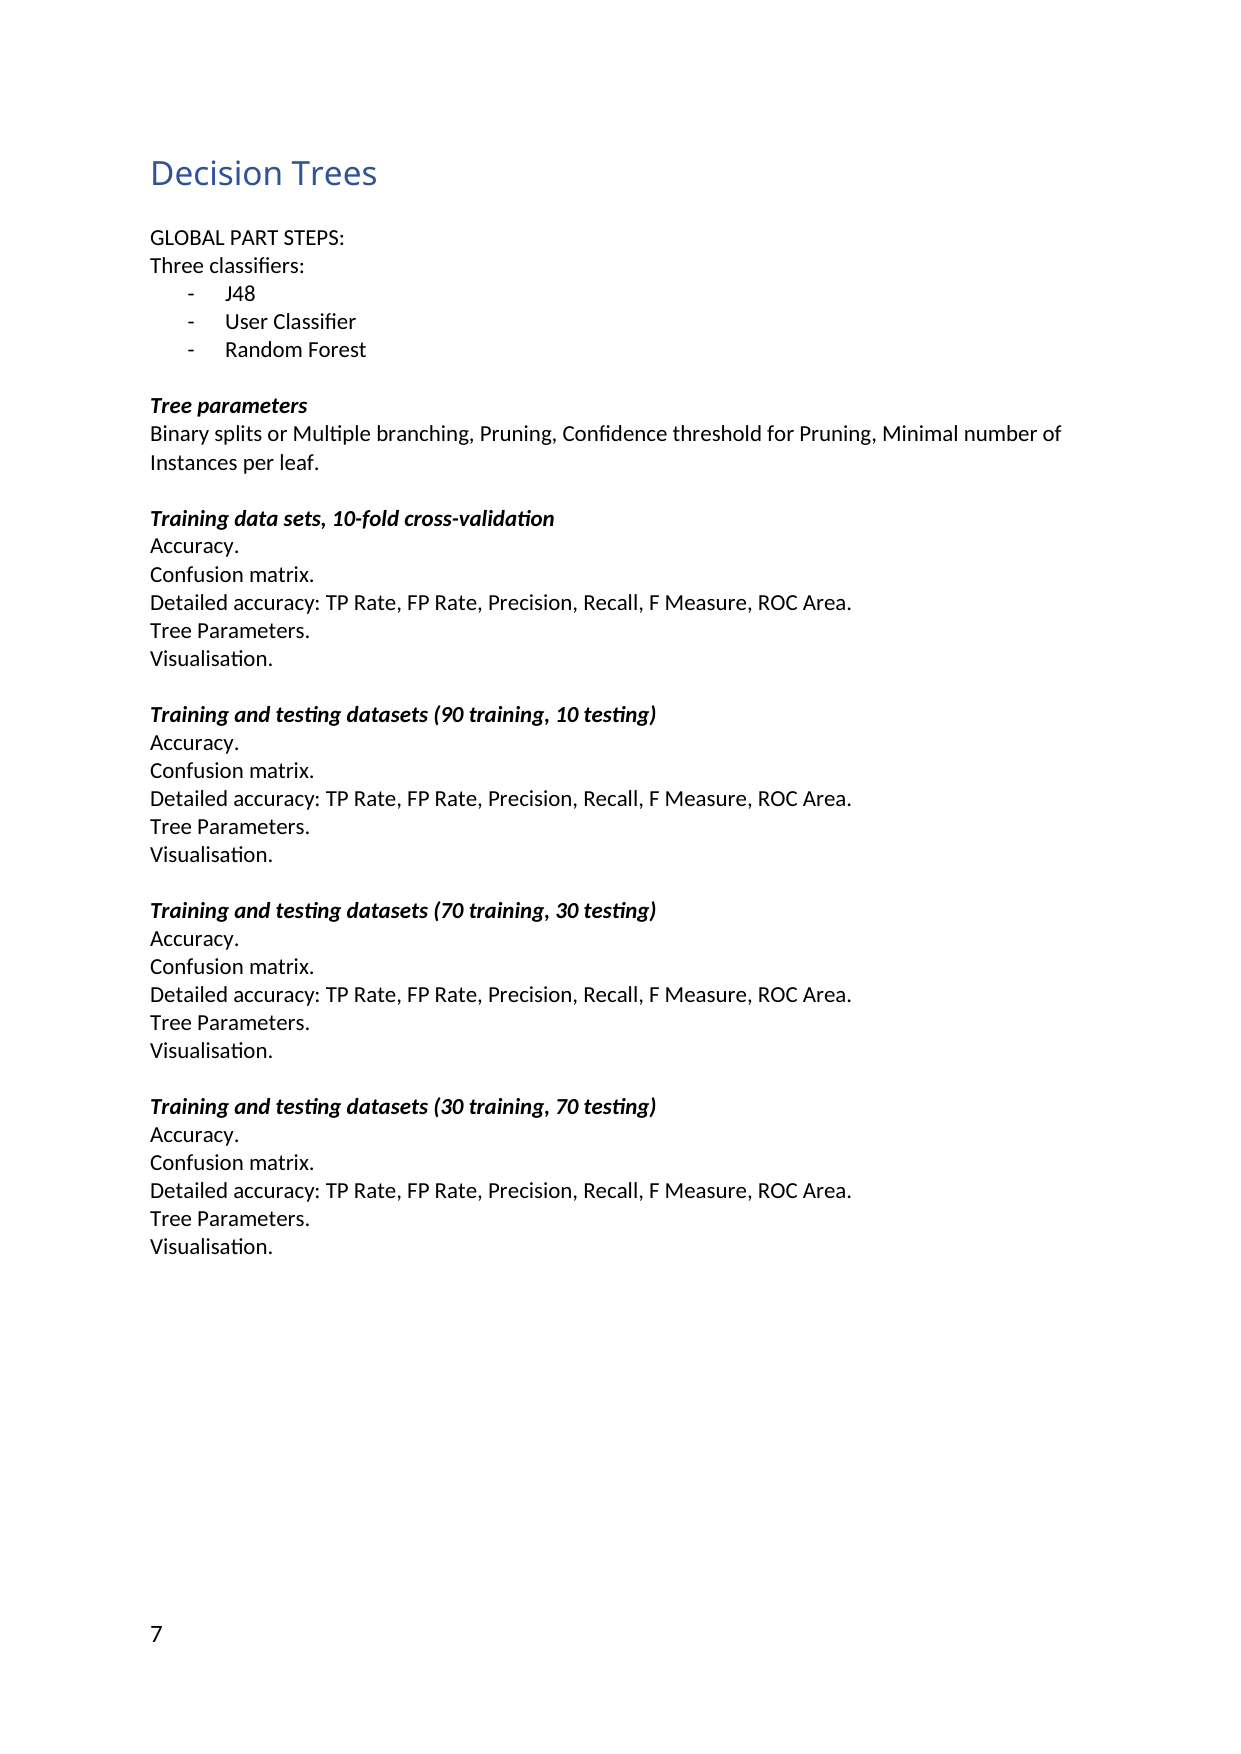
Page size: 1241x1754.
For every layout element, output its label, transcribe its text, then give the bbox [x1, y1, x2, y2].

list Random Forest [187, 336, 1090, 363]
list User Classifier [187, 307, 1090, 336]
text Visualisation. [150, 644, 1090, 672]
text Tree Parameters. [150, 1008, 1090, 1036]
subtitle Decision Trees [150, 150, 1090, 195]
text Visualisation. [150, 1232, 1090, 1260]
text Visualisation. [150, 840, 1090, 868]
text Detailed accuracy: TP Rate, FP Rate, Precision, Recall, F Measure, ROC Area. [150, 588, 1090, 616]
text Accuracy. [150, 532, 1090, 560]
text Tree Parameters. [150, 812, 1090, 840]
text Visualisation. [150, 1036, 1090, 1064]
text Accuracy. [150, 1120, 1090, 1148]
text Confusion matrix. [150, 756, 1090, 784]
text GLOBAL PART STEPS: [150, 223, 1090, 251]
text Confusion matrix. [150, 952, 1090, 980]
text Three classifiers: [150, 251, 1090, 279]
text Training data sets, 10-fold cross-validation [150, 504, 1090, 532]
text Training and testing datasets (70 training, 30 testing) [150, 896, 1090, 924]
text Tree Parameters. [150, 1204, 1090, 1232]
text Accuracy. [150, 728, 1090, 756]
list J48 [187, 279, 1090, 307]
text Accuracy. [150, 924, 1090, 952]
text Training and testing datasets (90 training, 10 testing) [150, 700, 1090, 728]
text Confusion matrix. [150, 1148, 1090, 1176]
text Detailed accuracy: TP Rate, FP Rate, Precision, Recall, F Measure, ROC Area. [150, 980, 1090, 1008]
text Detailed accuracy: TP Rate, FP Rate, Precision, Recall, F Measure, ROC Area. [150, 784, 1090, 812]
text Training and testing datasets (30 training, 70 testing) [150, 1092, 1090, 1120]
text Tree parameters [150, 392, 1090, 419]
text Tree Parameters. [150, 616, 1090, 644]
text Binary splits or Multiple branching, Pruning, Confidence threshold for Pruning, Minimal number of Instances per leaf. [150, 419, 1090, 476]
text Confusion matrix. [150, 560, 1090, 588]
text Detailed accuracy: TP Rate, FP Rate, Precision, Recall, F Measure, ROC Area. [150, 1176, 1090, 1204]
